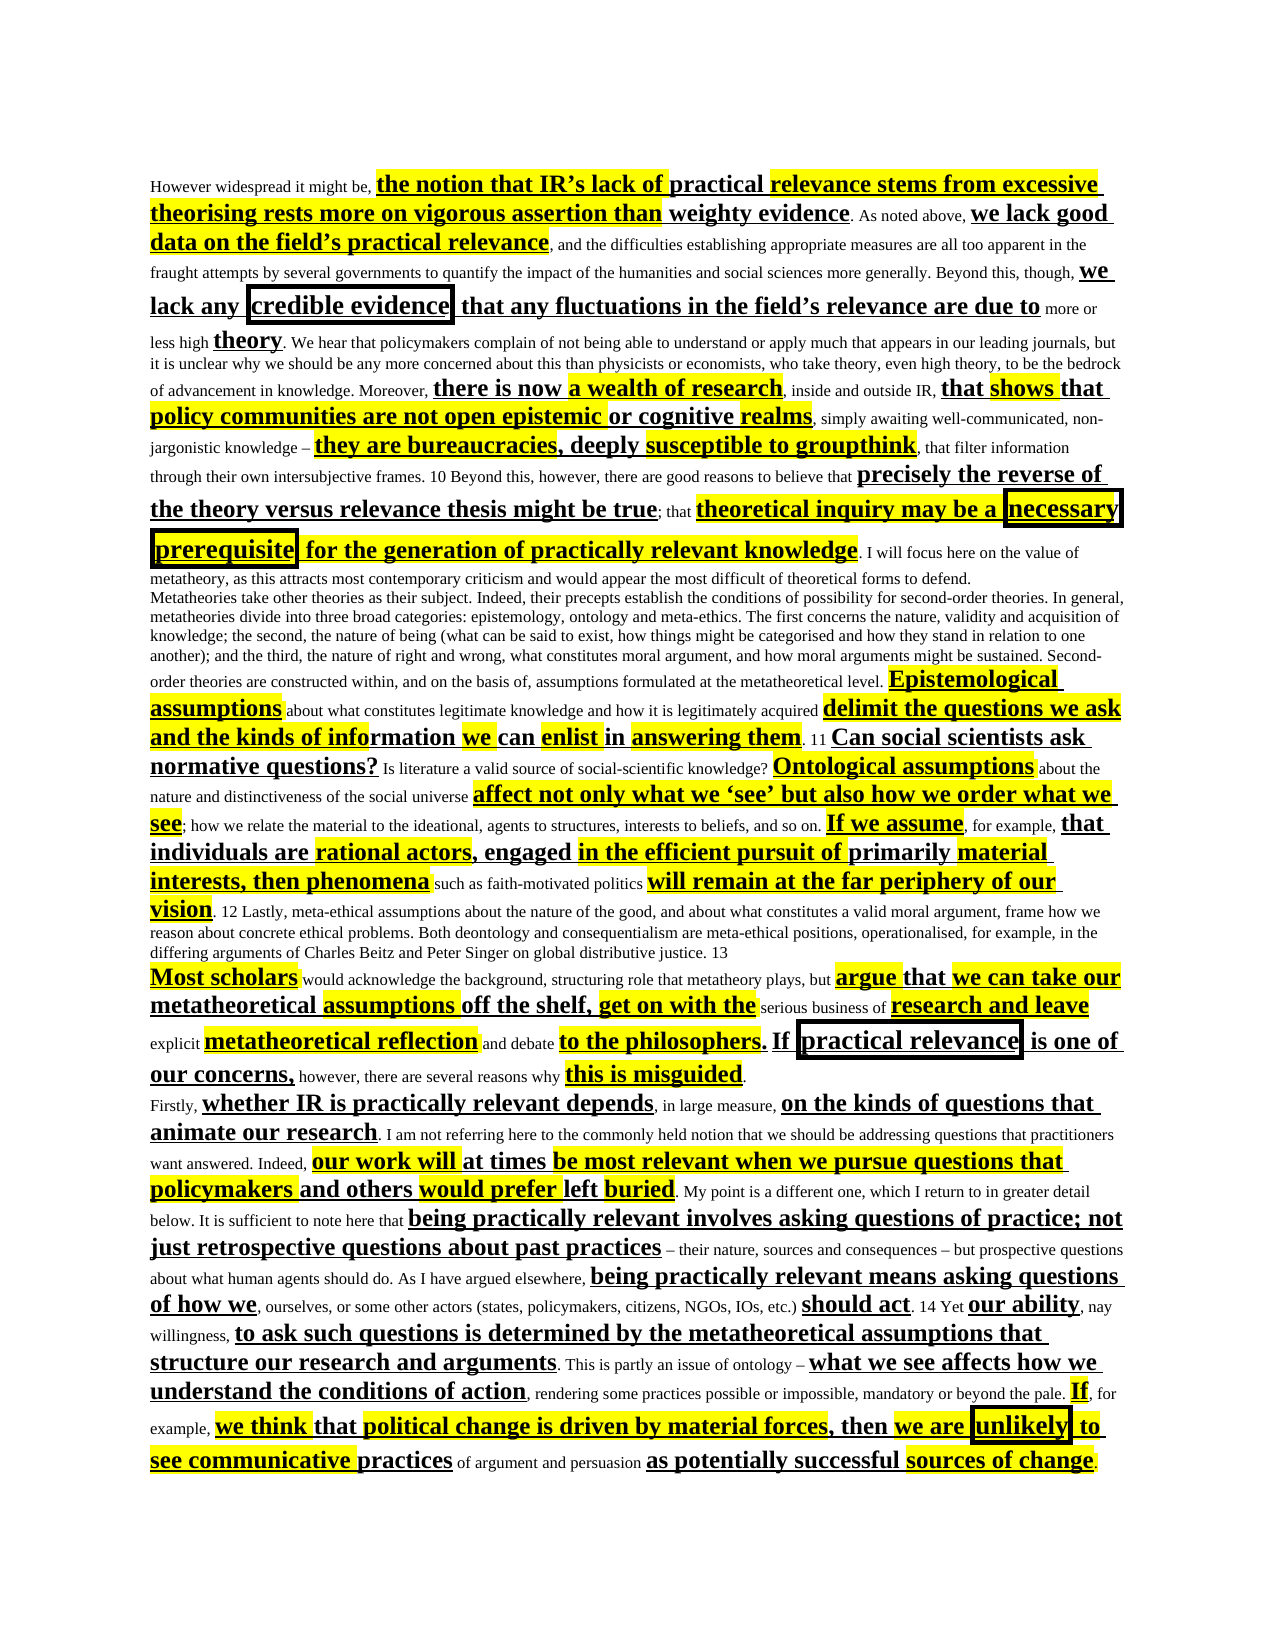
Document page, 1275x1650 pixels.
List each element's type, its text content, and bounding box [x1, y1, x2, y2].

text Metatheories take other theories as their subject. Indeed, their precepts establish the conditions of possibility for second-order theories. In general, metatheories divide into three broad categories: epistemology, ontology and meta-ethics. The first concerns the nature, validity and acquisition of knowledge; the second, the nature of being (what can be said to exist, how things might be categorised and how they stand in relation to one another); and the third, the nature of right and wrong, what constitutes moral argument, and how moral arguments might be sustained. Second-order theories are constructed within, and on the basis of, assumptions formulated at the metatheoretical level. Epistemological assumptions about what constitutes legitimate knowledge and how it is legitimately acquired delimit the questions we ask and the kinds of information we can enlist in answering them. 11 Can social scientists ask normative questions? Is literature a valid source of social-scientific knowledge? Ontological assumptions about the nature and distinctiveness of the social universe affect not only what we ‘see’ but also how we order what we see; how we relate the material to the ideational, agents to structures, interests to beliefs, and so on. If we assume, for example, that individuals are rational actors, engaged in the efficient pursuit of primarily material interests, then phenomena such as faith-motivated politics will remain at the far periphery of our vision. 12 Lastly, meta-ethical assumptions about the nature of the good, and about what constitutes a valid moral argument, frame how we reason about concrete ethical problems. Both deontology and consequentialism are meta-ethical positions, operationalised, for example, in the differing arguments of Charles Beitz and Peter Singer on global distributive justice. 13 [150, 588, 1125, 962]
text Most scholars would acknowledge the background, structuring role that metatheory plays, but argue that we can take our metatheoretical assumptions off the shelf, get on with the serious business of research and leave explicit metatheoretical reflection and debate to the philosophers. If practical relevance is one of our concerns, however, there are several reasons why this is misguided. [150, 962, 1125, 1088]
text However widespread it might be, the notion that IR’s lack of practical relevance stems from excessive theorising rests more on vigorous assertion than weighty evidence. As noted above, we lack good data on the field’s practical relevance, and the difficulties establishing appropriate measures are all too apparent in the fraught attempts by several governments to quantify the impact of the humanities and social sciences more generally. Beyond this, though, we lack any credible evidence that any fluctuations in the field’s relevance are due to more or less high theory. We hear that policymakers complain of not being able to understand or apply much that appears in our leading journals, but it is unclear why we should be any more concerned about this than physicists or economists, who take theory, even high theory, to be the bedrock of advancement in knowledge. Moreover, there is now a wealth of research, inside and outside IR, that shows that policy communities are not open epistemic or cognitive realms, simply awaiting well-communicated, non-jargonistic knowledge – they are bureaucracies, deeply susceptible to groupthink, that filter information through their own intersubjective frames. 10 Beyond this, however, there are good reasons to believe that precisely the reverse of the theory versus relevance thesis might be true; that theoretical inquiry may be a necessary prerequisite for the generation of practically relevant knowledge. I will focus here on the value of metatheory, as this attracts most contemporary criticism and would appear the most difficult of theoretical forms to defend. [150, 169, 1125, 588]
